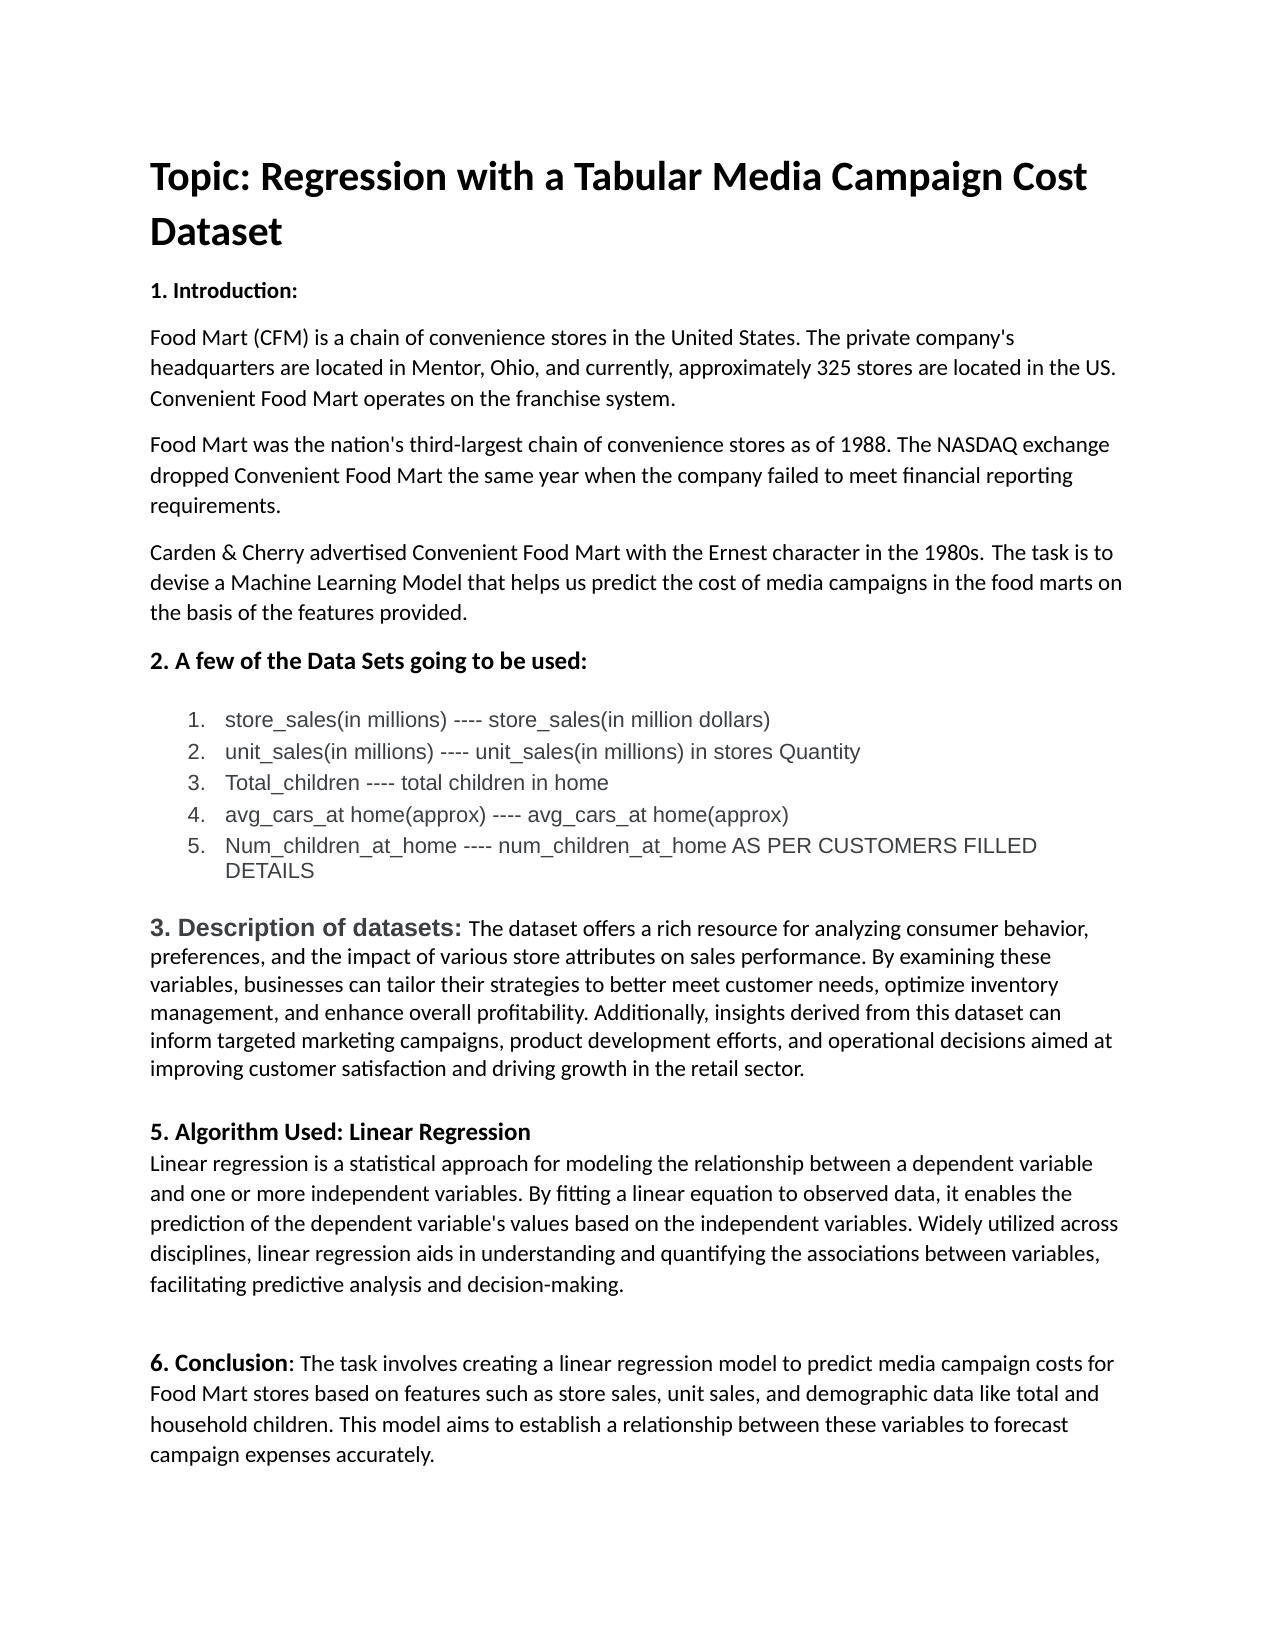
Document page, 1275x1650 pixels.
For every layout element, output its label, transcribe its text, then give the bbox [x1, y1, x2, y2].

list avg_cars_at home(approx) ---- avg_cars_at home(approx) [187, 802, 1125, 827]
list Total_children ---- total children in home [187, 770, 1125, 795]
text 1. Introduction: [150, 276, 1125, 304]
text Topic: Regression with a Tabular Media Campaign Cost Dataset [150, 150, 1125, 256]
text 5. Algorithm Used: Linear Regression Linear regression is a statistical approach for modeling the relationship between a dependent variable and one or more independent variables. By fitting a linear equation to observed data, it enables the prediction of the dependent variable's values based on the independent variables. Widely utilized across disciplines, linear regression aids in understanding and quantifying the associations between variables, facilitating predictive analysis and decision-making. [150, 1116, 1125, 1328]
list Num_children_at_home ---- num_children_at_home AS PER CUSTOMERS FILLED DETAILS [187, 833, 1125, 883]
text Food Mart (CFM) is a chain of convenience stores in the United States. The private company's headquarters are located in Mentor, Ohio, and currently, approximately 325 stores are located in the US. Convenient Food Mart operates on the franchise system. [150, 323, 1125, 412]
text Food Mart was the nation's third-largest chain of convenience stores as of 1988. The NASDAQ exchange dropped Convenient Food Mart the same year when the company failed to meet financial reporting requirements. [150, 431, 1125, 519]
list unit_sales(in millions) ---- unit_sales(in millions) in stores Quantity [187, 739, 1125, 764]
text 6. Conclusion: The task involves creating a linear regression model to predict media campaign costs for Food Mart stores based on features such as store sales, unit sales, and demographic data like total and household children. This model aims to establish a relationship between these variables to forecast campaign expenses accurately. [150, 1347, 1125, 1468]
text Carden & Cherry advertised Convenient Food Mart with the Ernest character in the 1980s. The task is to devise a Machine Learning Model that helps us predict the cost of media campaigns in the food marts on the basis of the features provided. [150, 538, 1125, 626]
list store_sales(in millions) ---- store_sales(in million dollars) [187, 707, 1125, 732]
text 3. Description of datasets: The dataset offers a rich resource for analyzing consumer behavior, preferences, and the impact of various store attributes on sales performance. By examining these variables, businesses can tailor their strategies to better meet customer needs, optimize inventory management, and enhance overall profitability. Additionally, insights derived from this dataset can inform targeted marketing campaigns, product development efforts, and operational decisions aimed at improving customer satisfaction and driving growth in the retail sector. [150, 913, 1125, 1110]
text 2. A few of the Data Sets going to be used: [150, 645, 1125, 676]
